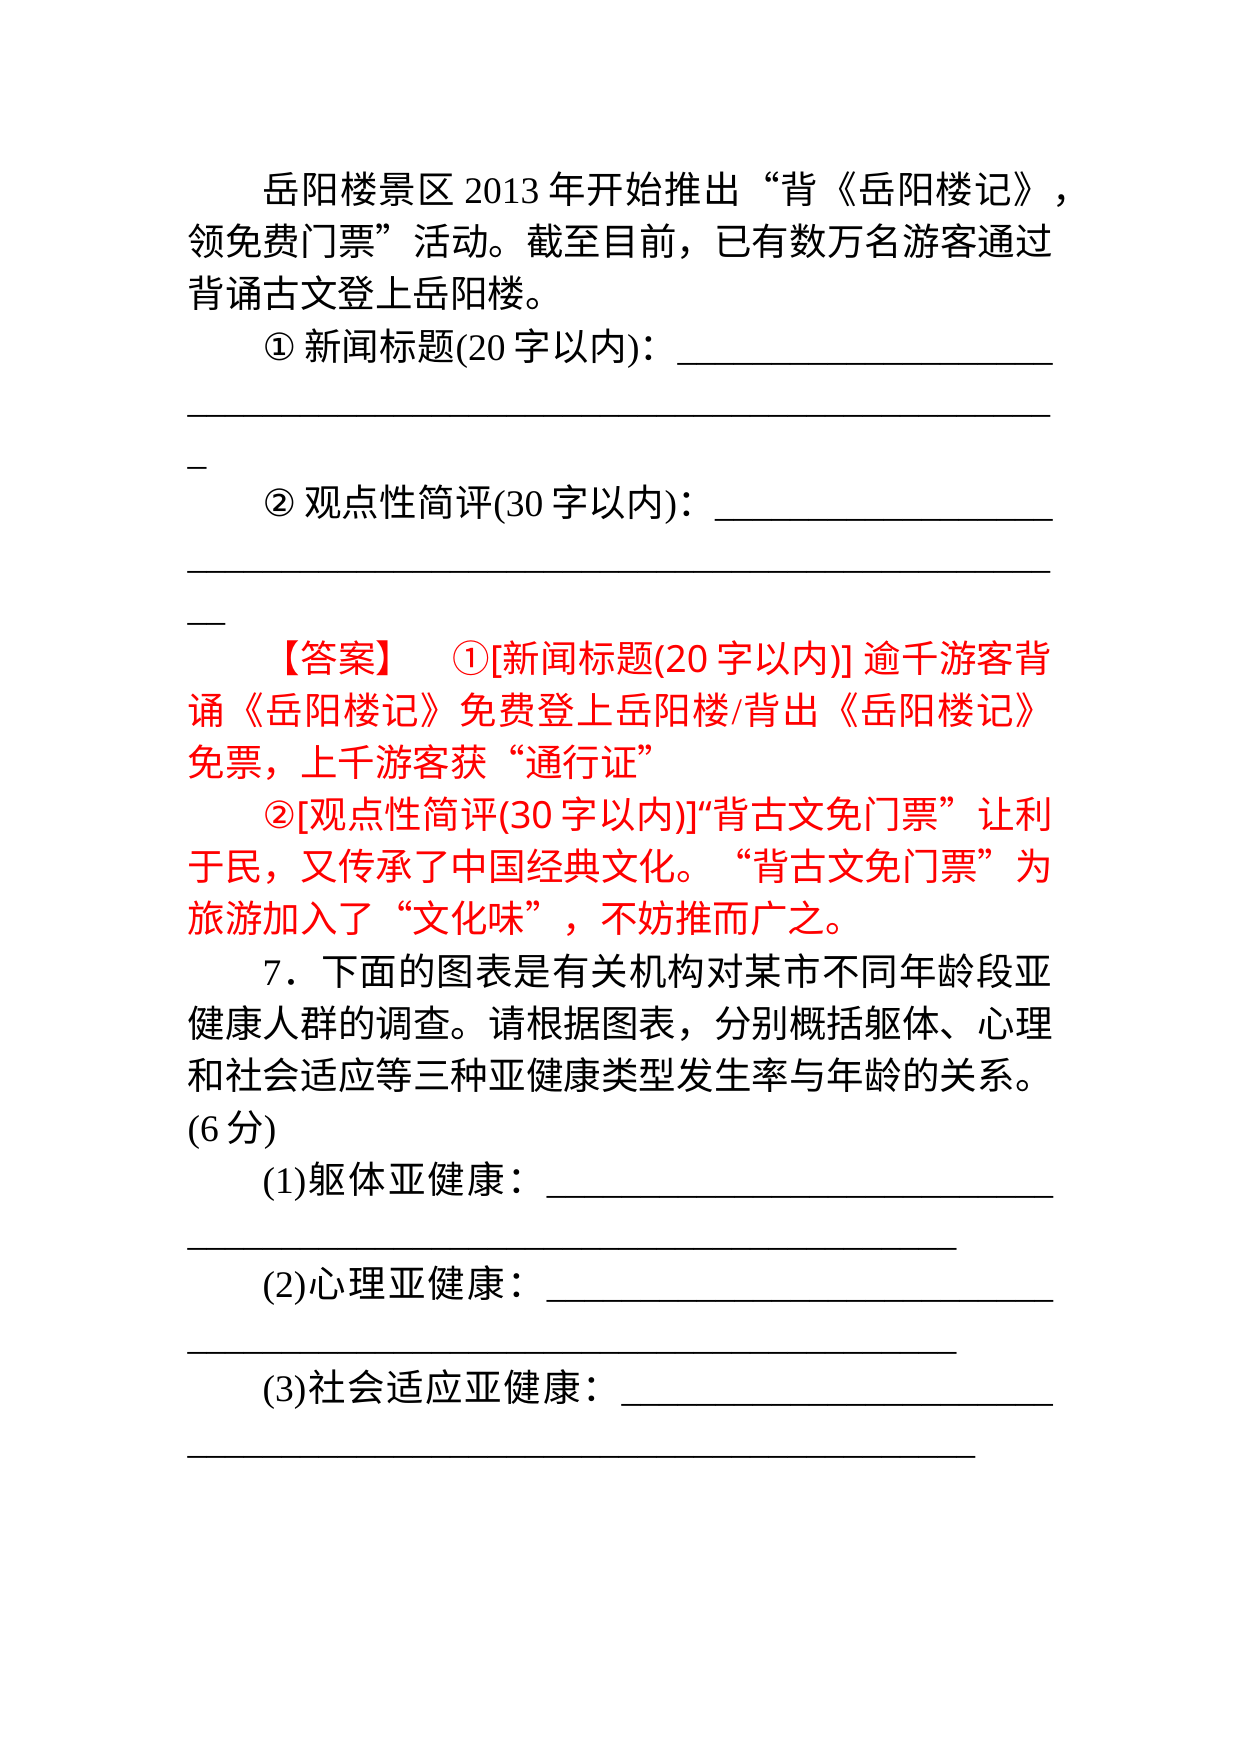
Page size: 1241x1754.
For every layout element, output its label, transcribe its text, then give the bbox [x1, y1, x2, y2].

text ②[观点性简评(30字以内)]“背古文免门票”让利于民，又传承了中国经典文化。“背古文免门票”为旅游加入了“文化味”，不妨推而广之。 [187, 787, 1053, 943]
text 岳阳楼景区2013年开始推出“背《岳阳楼记》，领免费门票”活动。截至目前，已有数万名游客通过背诵古文登上岳阳楼。 [187, 162, 1053, 318]
text (2)心理亚健康：____________________________________________________________________ [187, 1256, 1053, 1360]
text ②观点性简评(30字以内)：__________________________________________________________________ [187, 474, 1053, 631]
text (3)社会适应亚健康：_________________________________________________________________ [187, 1360, 1053, 1464]
text 7．下面的图表是有关机构对某市不同年龄段亚健康人群的调查。请根据图表，分别概括躯体、心理和社会适应等三种亚健康类型发生率与年龄的关系。(6分) [187, 943, 1053, 1152]
text ①新闻标题(20字以内)：___________________________________________________________________ [187, 318, 1053, 474]
text (1)躯体亚健康：____________________________________________________________________ [187, 1152, 1053, 1256]
text 【答案】 ①[新闻标题(20字以内)] 逾千游客背诵《岳阳楼记》免费登上岳阳楼/背出《岳阳楼记》免票，上千游客获“通行证” [187, 631, 1053, 787]
